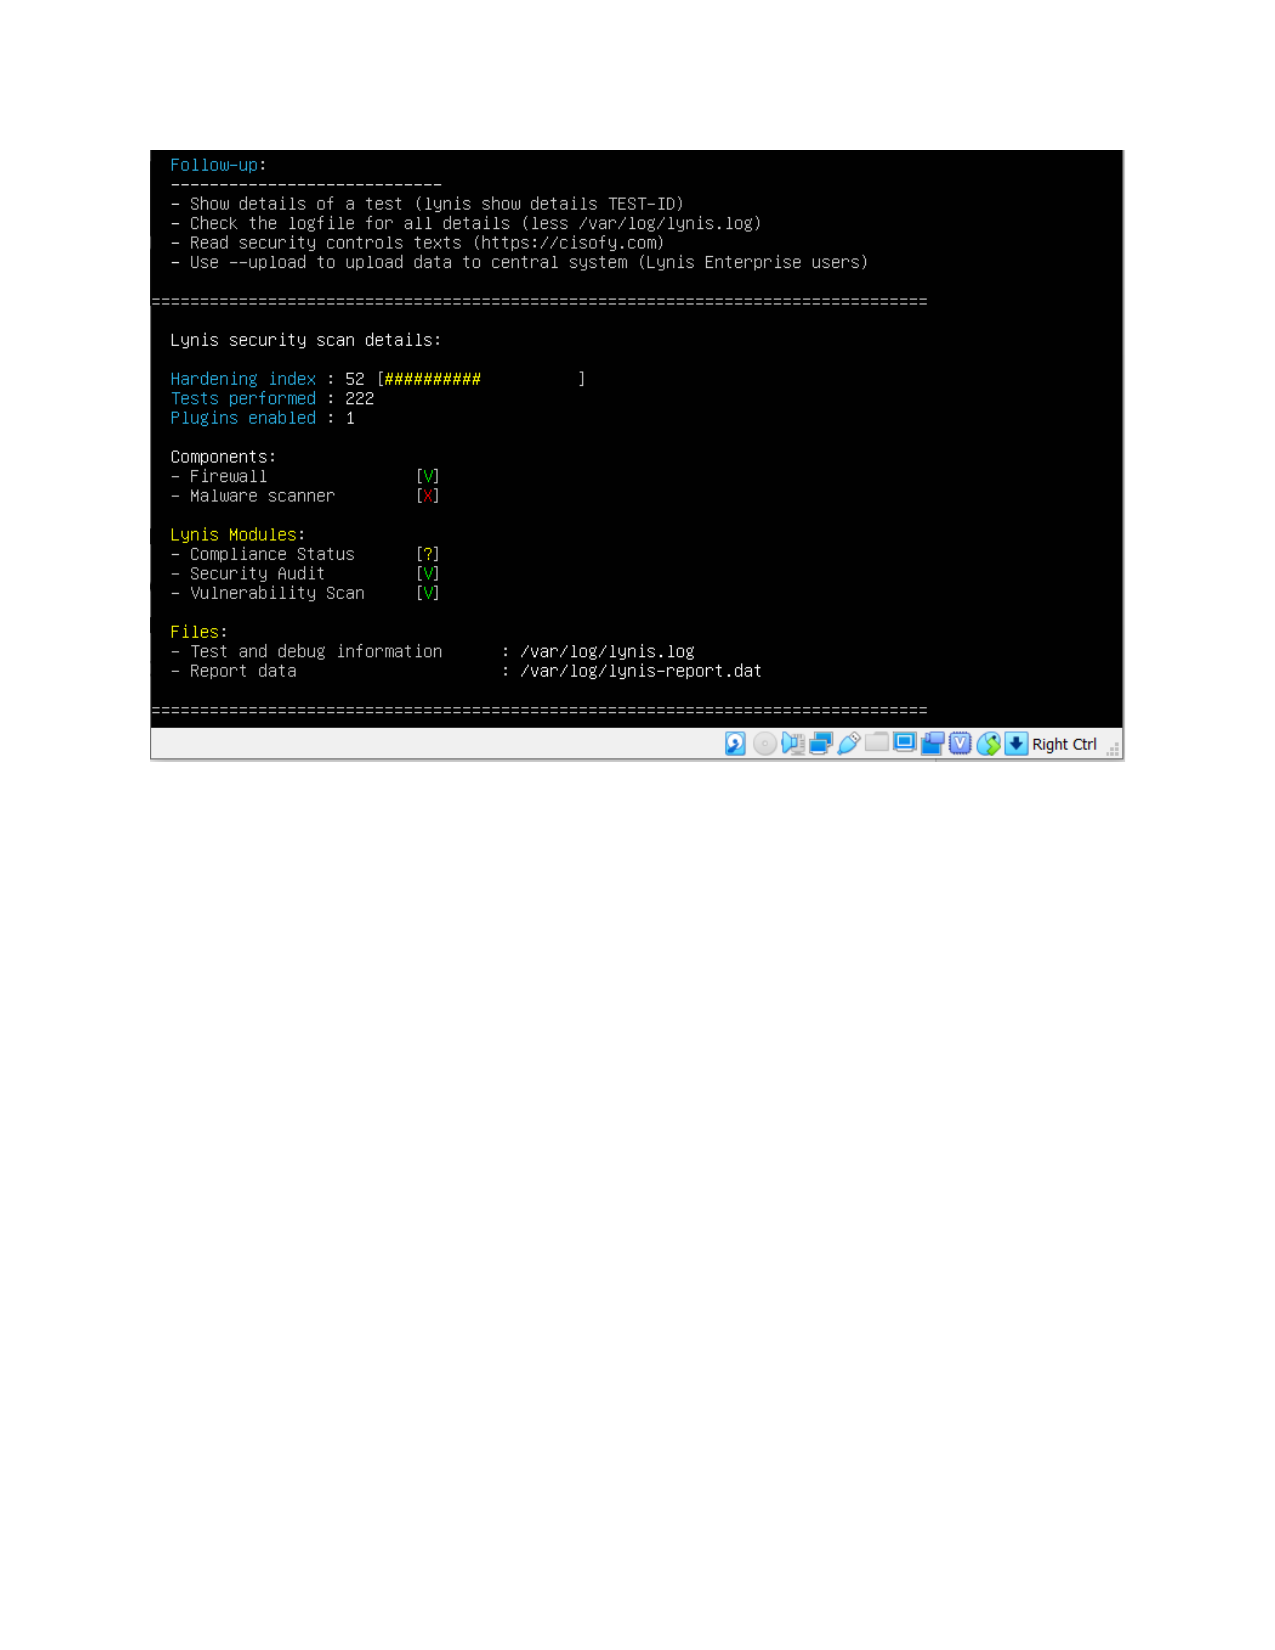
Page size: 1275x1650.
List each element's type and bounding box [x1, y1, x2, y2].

picture [150, 150, 1125, 762]
